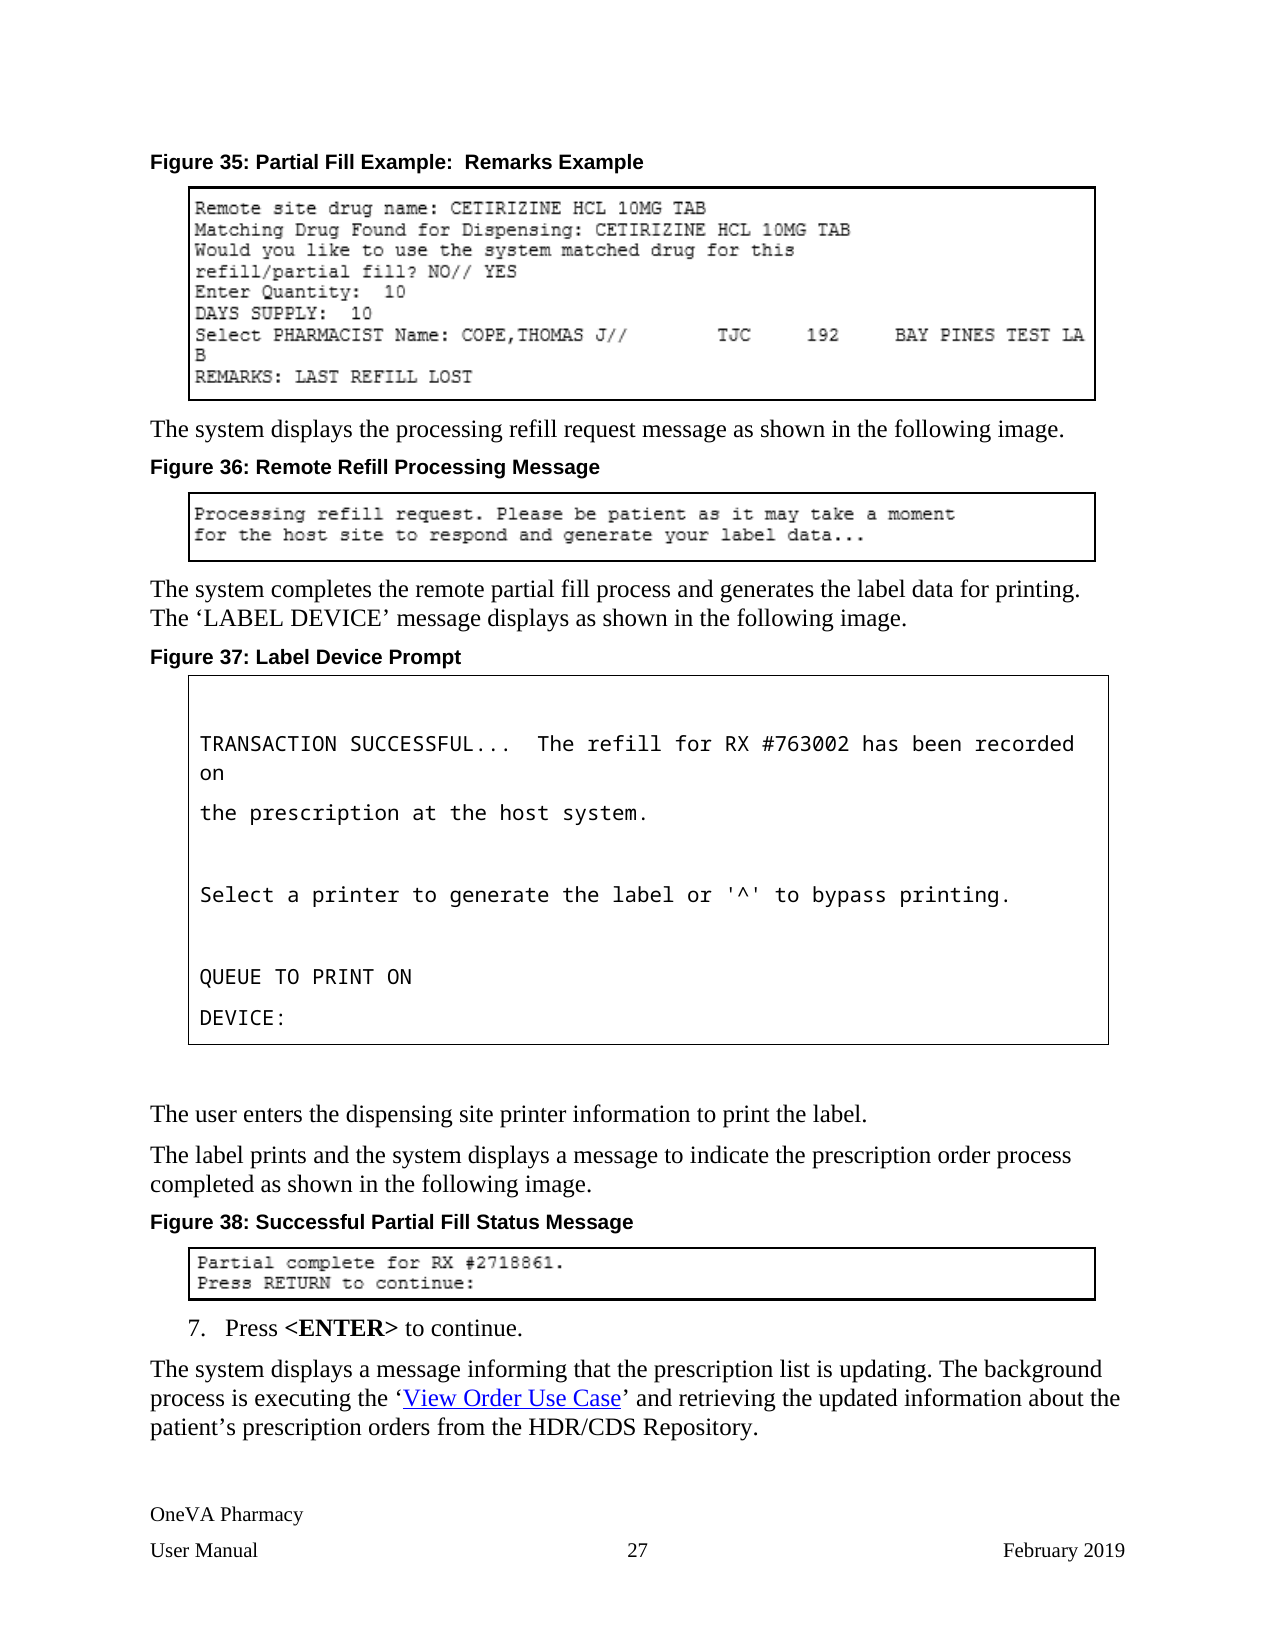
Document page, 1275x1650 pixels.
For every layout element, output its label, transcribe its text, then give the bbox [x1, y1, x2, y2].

text Figure 38: Successful Partial Fill Status Message [150, 1210, 1125, 1234]
text The system completes the remote partial fill process and generates the label data for printing. The ‘LABEL DEVICE’ message displays as shown in the following image. [150, 574, 1125, 632]
table_header TRANSACTION SUCCESSFUL... The refill for RX #763002 has been recorded on the prescription at the host system. Select a printer to generate the label or '^' to bypass printing. QUEUE TO PRINT ON DEVICE: [189, 676, 1108, 1044]
text Figure 36: Remote Refill Processing Message [150, 455, 1125, 479]
list Press <ENTER> to continue. [187, 1313, 1125, 1342]
text The system displays the processing refill request message as shown in the following image. [150, 414, 1125, 443]
text Figure 37: Label Device Prompt [150, 644, 1125, 668]
picture [190, 189, 1094, 399]
picture [190, 1249, 1094, 1298]
text The system displays a message informing that the prescription list is updating. The background process is executing the ‘View Order Use Case’ and retrieving the updated information about the patient’s prescription orders from the HDR/CDS Repository. [150, 1354, 1125, 1441]
text The label prints and the system displays a message to indicate the prescription order process completed as shown in the following image. [150, 1140, 1125, 1198]
picture [190, 494, 1094, 560]
text Figure 35: Partial Fill Example: Remarks Example [150, 150, 1125, 174]
text The user enters the dispensing site printer information to print the label. [150, 1099, 1125, 1128]
